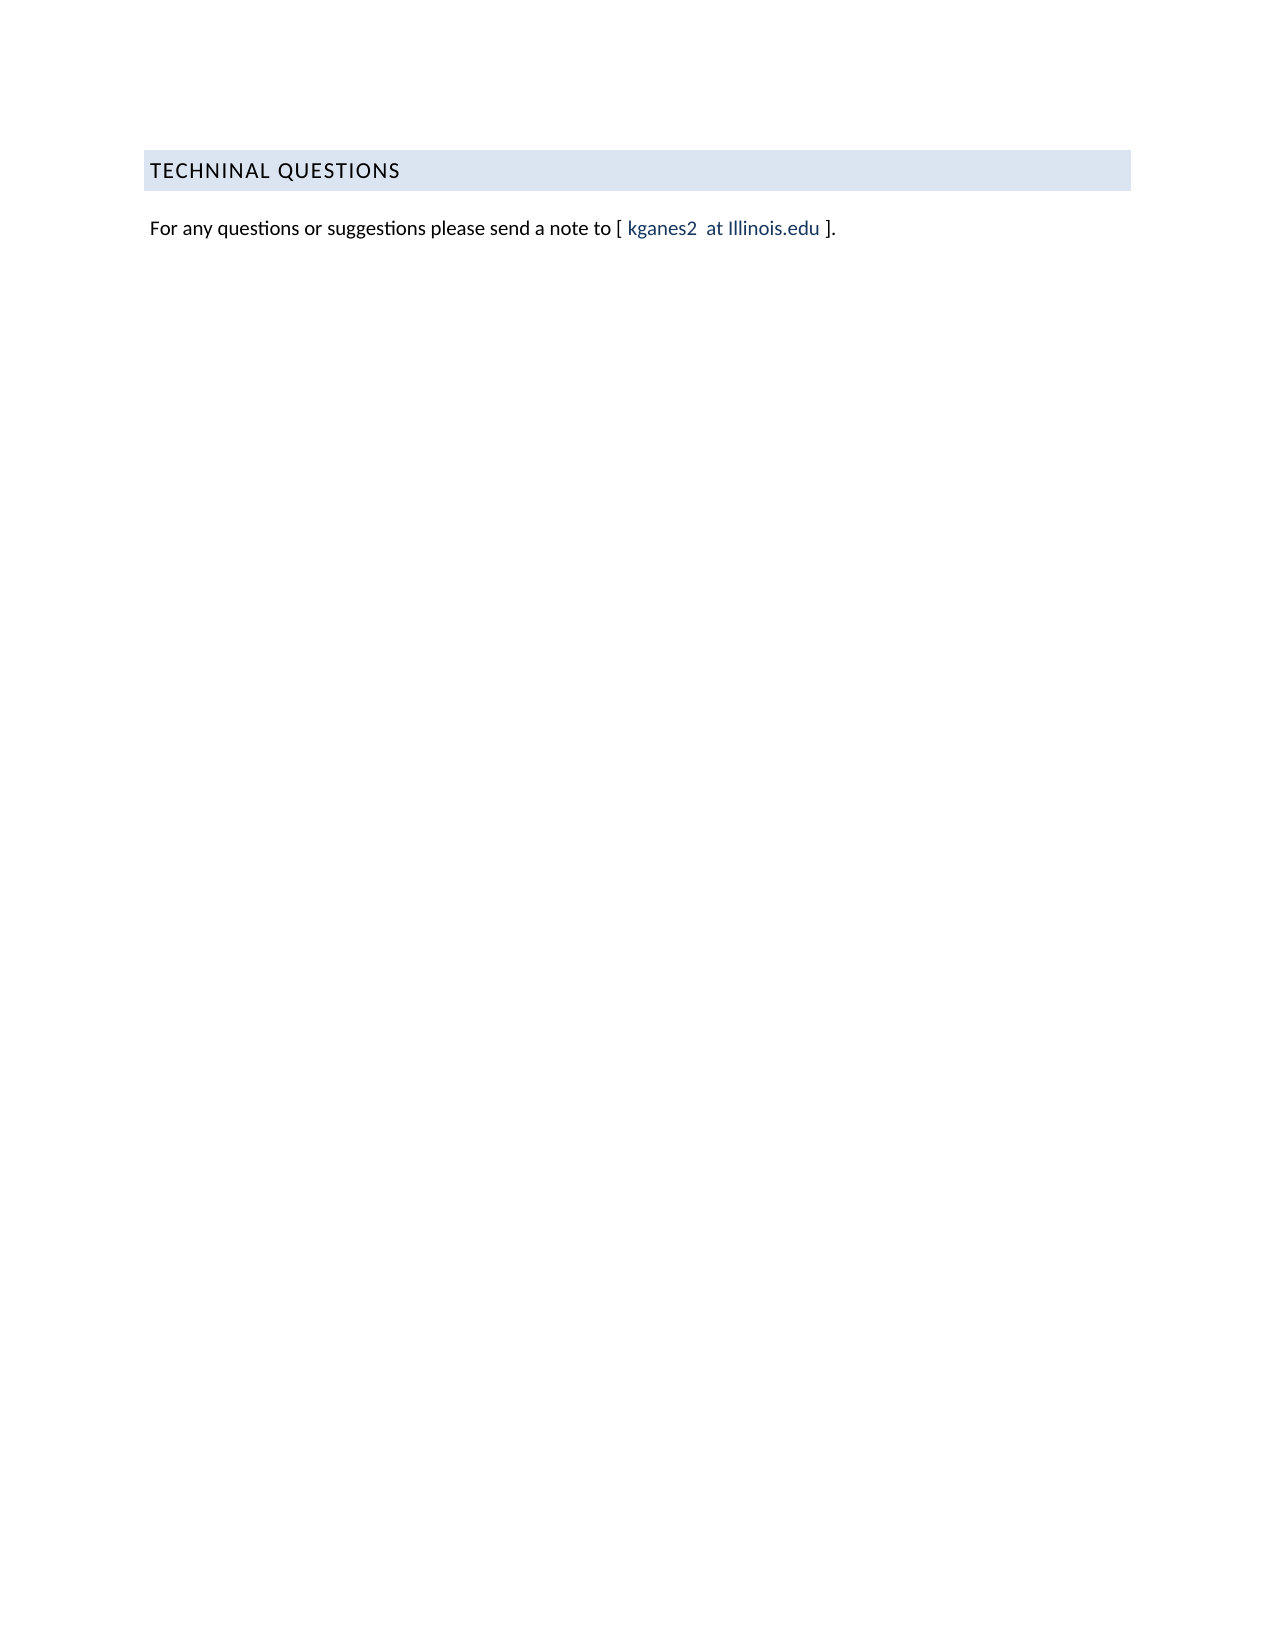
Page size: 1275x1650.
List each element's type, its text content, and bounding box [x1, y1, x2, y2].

subtitle Techninal QUestions [150, 156, 1125, 184]
text For any questions or suggestions please send a note to [ kganes2 at Illinois.edu ]. [150, 216, 1125, 241]
